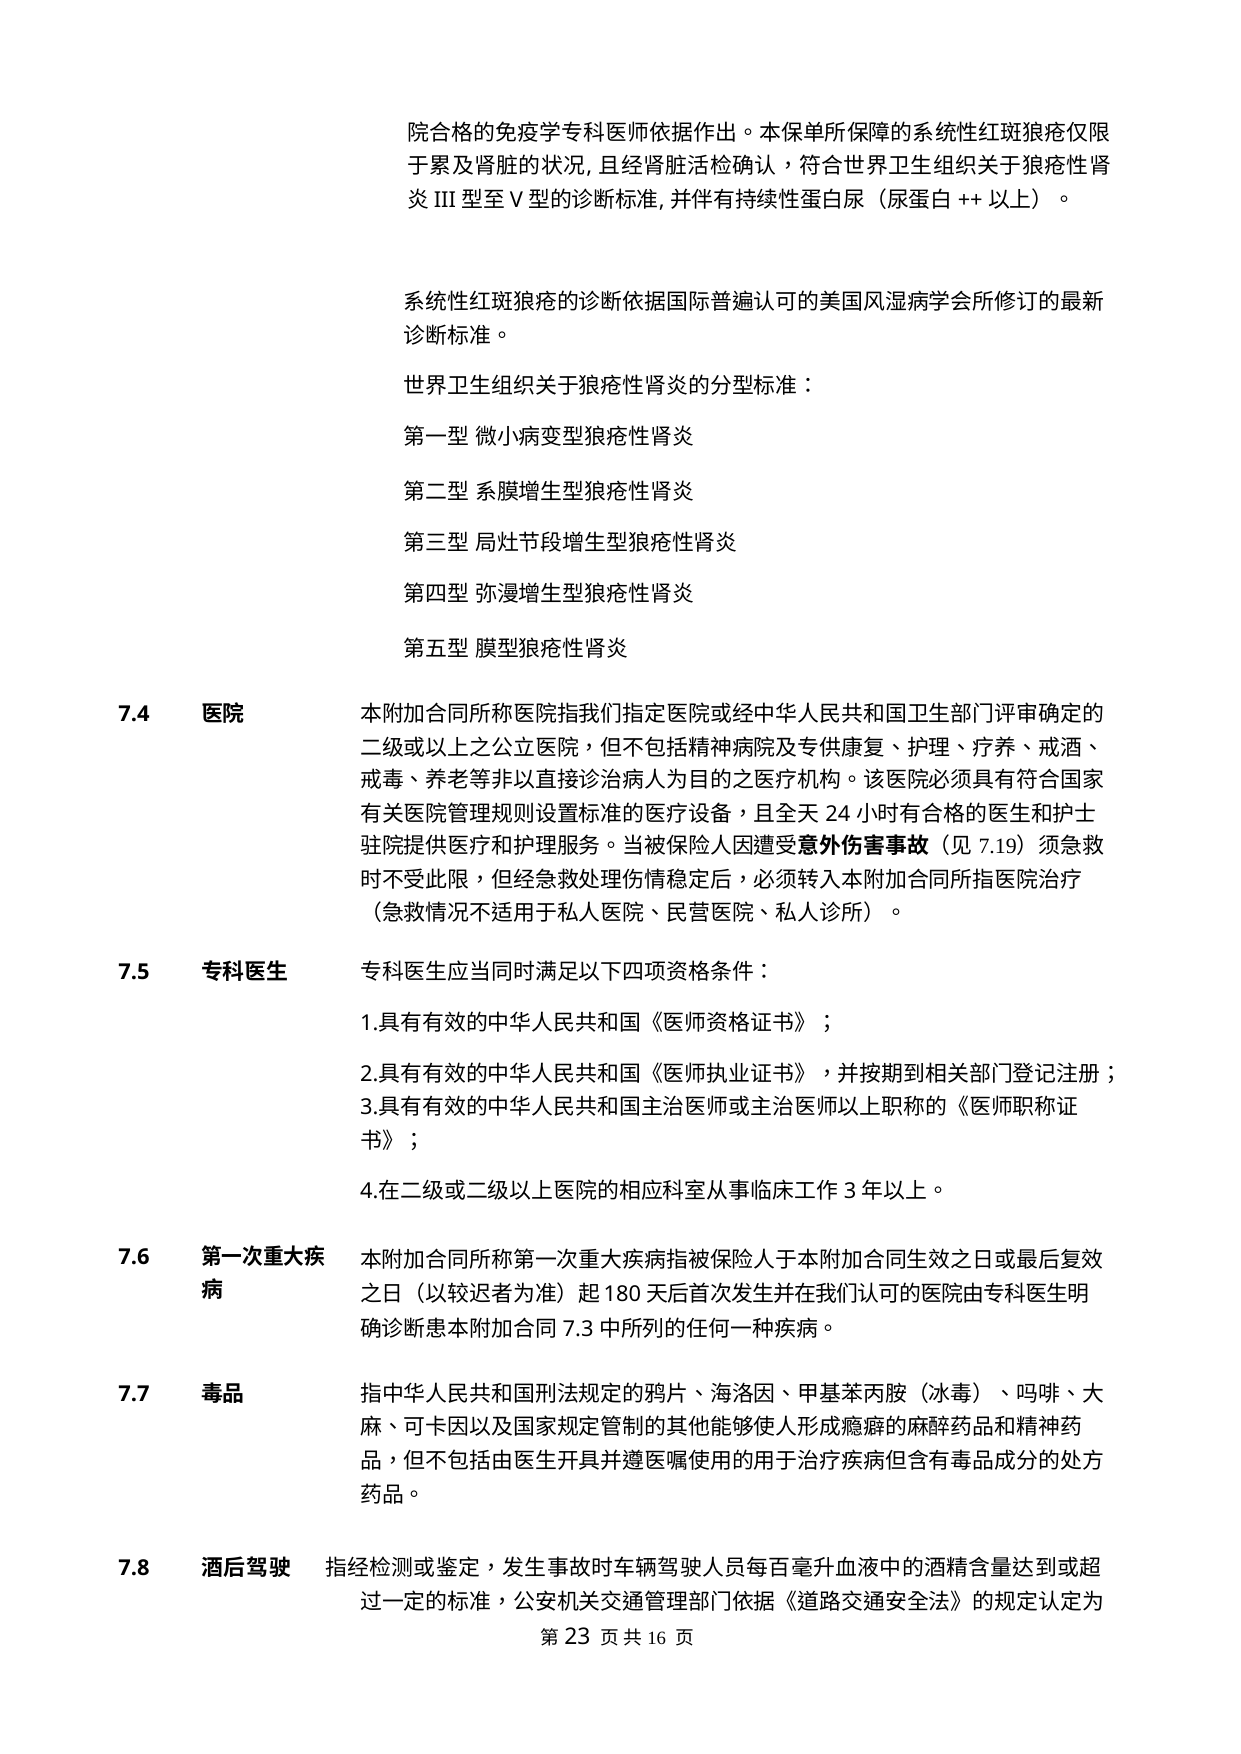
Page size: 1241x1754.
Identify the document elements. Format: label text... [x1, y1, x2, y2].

text 院合格的免疫学专科医师依据作出。本保单所保障的系统性红斑狼疮仅限于累及肾脏的状况, 且经肾脏活检确认，符合世界卫生组织关于狼疮性肾炎III 型至V 型的诊断标准, 并伴有持续性蛋白尿（尿蛋白 ++ 以上）。 [407, 117, 1112, 214]
text 4.在二级或二级以上医院的相应科室从事临床工作 3 年以上。 [360, 1176, 1134, 1205]
list 专科医生 专科医生应当同时满足以下四项资格条件： [118, 956, 1134, 986]
text 第三型 局灶节段增生型狼疮性肾炎第四型 弥漫增生型狼疮性肾炎 [404, 527, 743, 607]
text 第五型 膜型狼疮性肾炎 [404, 633, 1134, 663]
subtitle 第一次重大疾病 [118, 1241, 332, 1304]
list 毒品 指中华人民共和国刑法规定的鸦片、海洛因、甲基苯丙胺（冰毒）、吗啡、大麻、可卡因以及国家规定管制的其他能够使人形成瘾癖的麻醉药品和精神药品，但不包括由医生开具并遵医嘱使用的用于治疗疾病但含有毒品成分的处方药品。 [118, 1378, 1123, 1508]
text 3.具有有效的中华人民共和国主治医师或主治医师以上职称的《医师职称证书》； [360, 1091, 1082, 1155]
text 确诊断患本附加合同 7.3 中所列的任何一种疾病。 [360, 1312, 1134, 1342]
list 医院 本附加合同所称医院指我们指定医院或经中华人民共和国卫生部门评审确定的二级或以上之公立医院，但不包括精神病院及专供康复、护理、疗养、戒酒、戒毒、养老等非以直接诊治病人为目的之医疗机构。该医院必须具有符合国家有关医院管理规则设置标准的医疗设备，且全天 24 小时有合格的医生和护士驻院提供医疗和护理服务。当被保险人因遭受意外伤害事故（见 7.19）须急救时不受此限，但经急救处理伤情稳定后，必须转入本附加合同所指医院治疗（急救情况不适用于私人医院、民营医院、私人诊所）。 [118, 698, 1112, 926]
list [118, 1552, 1104, 1615]
text 2.具有有效的中华人民共和国《医师执业证书》，并按期到相关部门登记注册； [360, 1058, 1134, 1087]
text 1.具有有效的中华人民共和国《医师资格证书》； [360, 1007, 1134, 1037]
text 系统性红斑狼疮的诊断依据国际普遍认可的美国风湿病学会所修订的最新诊断标准。 [404, 286, 1112, 349]
text 世界卫生组织关于狼疮性肾炎的分型标准： 第一型 微小病变型狼疮性肾炎 [404, 370, 820, 451]
text 第二型 系膜增生型狼疮性肾炎 [404, 476, 1134, 506]
text 本附加合同所称第一次重大疾病指被保险人于本附加合同生效之日或最后复效之日（以较迟者为准）起 180 天后首次发生并在我们认可的医院由专科医生明 [360, 1244, 1104, 1308]
